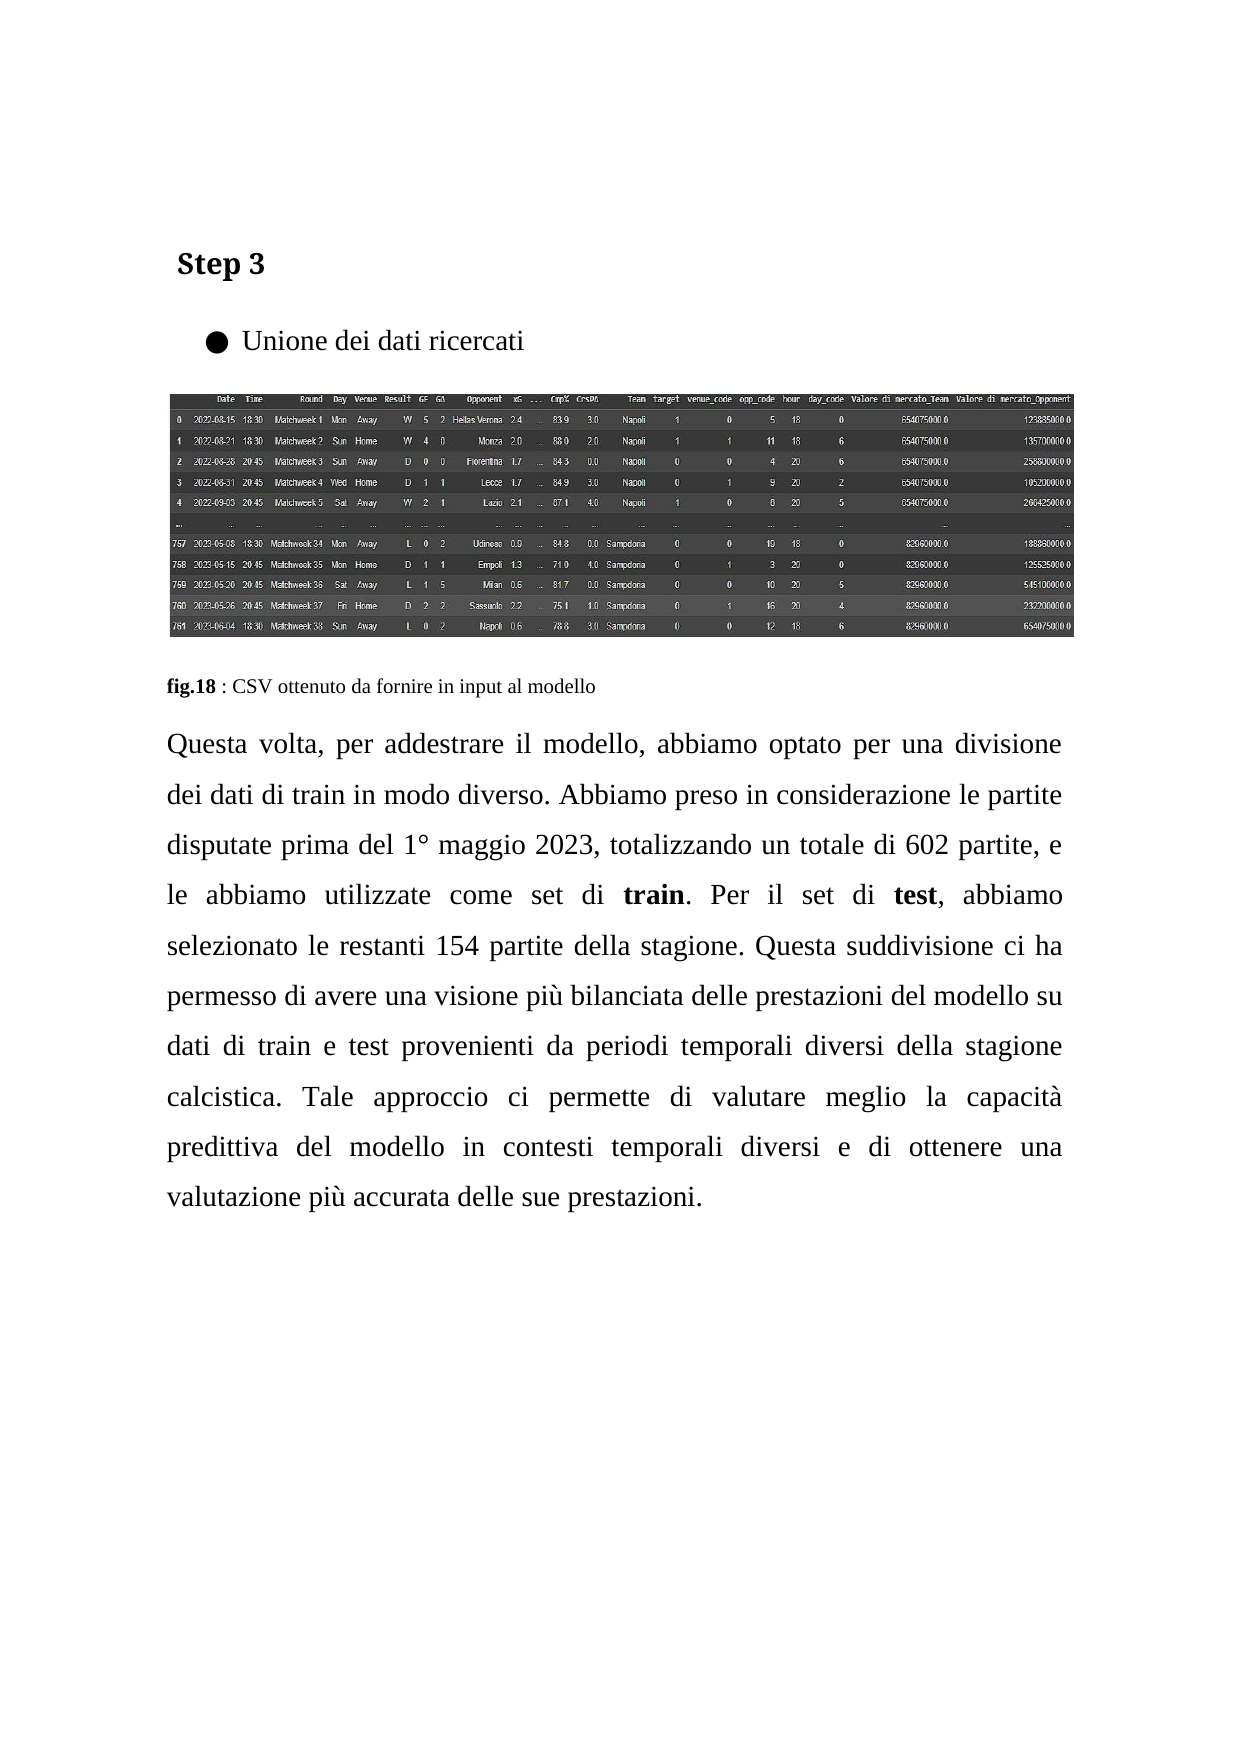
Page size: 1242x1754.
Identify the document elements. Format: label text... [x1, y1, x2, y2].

list Unione dei dati ricercati [204, 322, 1142, 358]
picture [169, 394, 1074, 637]
text fig.18 : CSV ottenuto da fornire in input al modello [167, 674, 1142, 698]
text Questa volta, per addestrare il modello, abbiamo optato per una divisione dei dati di train in modo diverso. Abbiamo preso in considerazione le partite disputate prima del 1° maggio 2023, totalizzando un totale di 602 partite, e le abbiamo utilizzate come set di train. Per il set di test, abbiamo selezionato le restanti 154 partite della stagione. Questa suddivisione ci ha permesso di avere una visione più bilanciata delle prestazioni del modello su dati di train e test provenienti da periodi temporali diversi della stagione calcistica. Tale approccio ci permette di valutare meglio la capacità predittiva del modello in contesti temporali diversi e di ottenere una valutazione più accurata delle sue prestazioni. [167, 726, 1063, 1213]
subtitle Step 3 [167, 243, 1142, 283]
